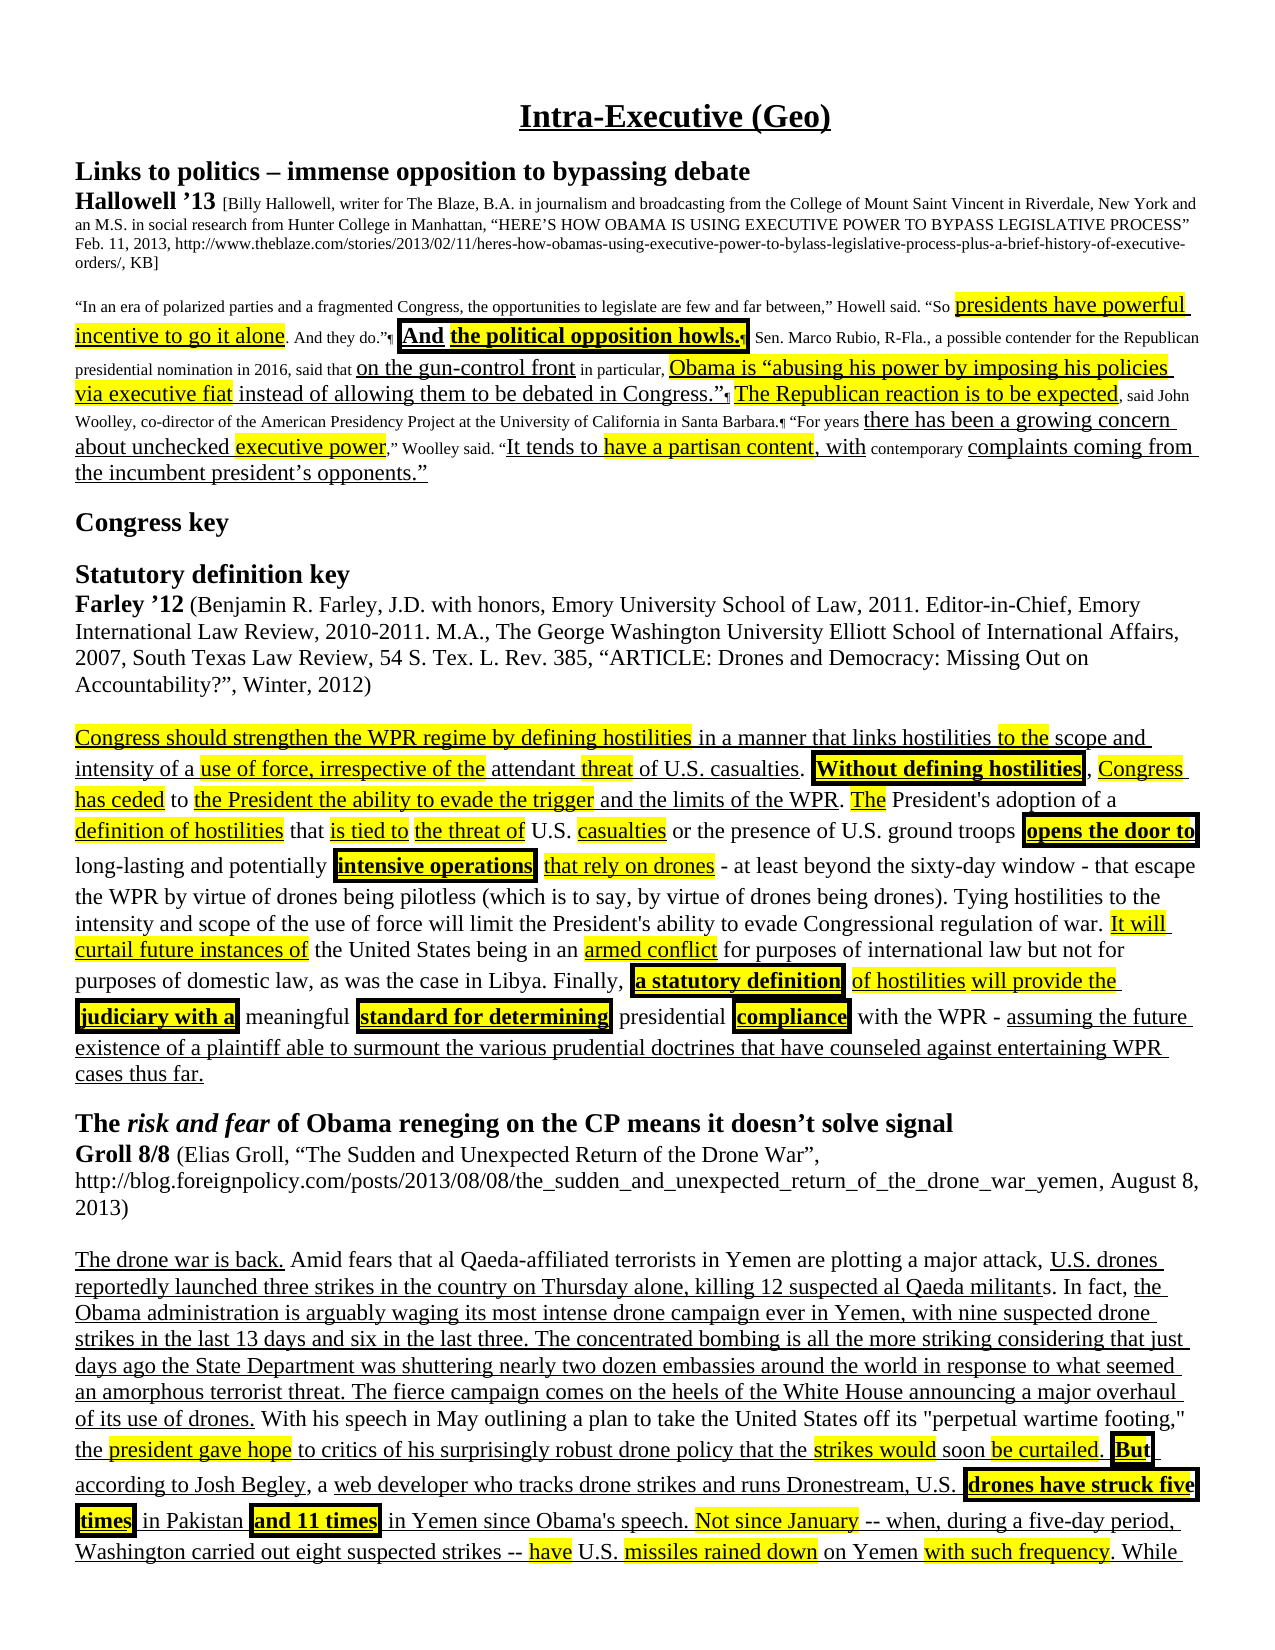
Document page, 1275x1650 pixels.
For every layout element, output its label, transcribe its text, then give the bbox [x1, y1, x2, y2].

subtitle The risk and fear of Obama reneging on the CP means it doesn’t solve signal [75, 1107, 1200, 1139]
text Congress should strengthen the WPR regime by defining hostilities in a manner that links hostilities to the scope and intensity of a use of force, irrespective of the attendant threat of U.S. casualties. Without defining hostilities, Congress has ceded to the President the ability to evade the trigger and the limits of the WPR. The President's adoption of a definition of hostilities that is tied to the threat of U.S. casualties or the presence of U.S. ground troops opens the door to long-lasting and potentially intensive operations that rely on drones - at least beyond the sixty-day window - that escape the WPR by virtue of drones being pilotless (which is to say, by virtue of drones being drones). Tying hostilities to the intensity and scope of the use of force will limit the President's ability to evade Congressional regulation of war. It will curtail future instances of the United States being in an armed conflict for purposes of international law but not for purposes of domestic law, as was the case in Libya. Finally, a statutory definition of hostilities will provide the judiciary with a meaningful standard for determining presidential compliance with the WPR - assuming the future existence of a plaintiff able to surmount the various prudential doctrines that have counseled against entertaining WPR cases thus far. [75, 723, 1200, 1087]
subtitle Congress key [75, 506, 1200, 537]
subtitle Statutory definition key [75, 558, 1200, 589]
text “In an era of polarized parties and a fragmented Congress, the opportunities to legislate are few and far between,” Howell said. “So presidents have powerful incentive to go it alone. And they do.”¶ And the political opposition howls.¶ Sen. Marco Rubio, R-Fla., a possible contender for the Republican presidential nomination in 2016, said that on the gun-control front in particular, Obama is “abusing his power by imposing his policies via executive fiat instead of allowing them to be debated in Congress.”¶ The Republican reaction is to be expected, said John Woolley, co-director of the American Presidency Project at the University of California in Santa Barbara.¶ “For years there has been a growing concern about unchecked executive power,” Woolley said. “It tends to have a partisan content, with contemporary complaints coming from the incumbent president’s opponents.” [75, 292, 1200, 485]
text Hallowell ’13 [Billy Hallowell, writer for The Blaze, B.A. in journalism and broadcasting from the College of Mount Saint Vincent in Riverdale, New York and an M.S. in social research from Hunter College in Manhattan, “HERE’S HOW OBAMA IS USING EXECUTIVE POWER TO BYPASS LEGISLATIVE PROCESS” Feb. 11, 2013, http://www.theblaze.com/stories/2013/02/11/heres-how-obamas-using-executive-power-to-bylass-legislative-process-plus-a-brief-history-of-executive-orders/, KB] [75, 186, 1200, 272]
text Farley ’12 (Benjamin R. Farley, J.D. with honors, Emory University School of Law, 2011. Editor-in-Chief, Emory International Law Review, 2010-2011. M.A., The George Washington University Elliott School of International Affairs, 2007, South Texas Law Review, 54 S. Tex. L. Rev. 385, “ARTICLE: Drones and Democracy: Missing Out on Accountability?”, Winter, 2012) [75, 589, 1200, 697]
subtitle Links to politics – immense opposition to bypassing debate [75, 155, 1200, 186]
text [75, 1246, 1200, 1467]
text Groll 8/8 (Elias Groll, “The Sudden and Unexpected Return of the Drone War”, http://blog.foreignpolicy.com/posts/2013/08/08/the_sudden_and_unexpected_return_of_the_drone_war_yemen, August 8, 2013) [75, 1139, 1200, 1220]
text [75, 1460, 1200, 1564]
subtitle Intra-Executive (Geo) [75, 96, 1200, 134]
